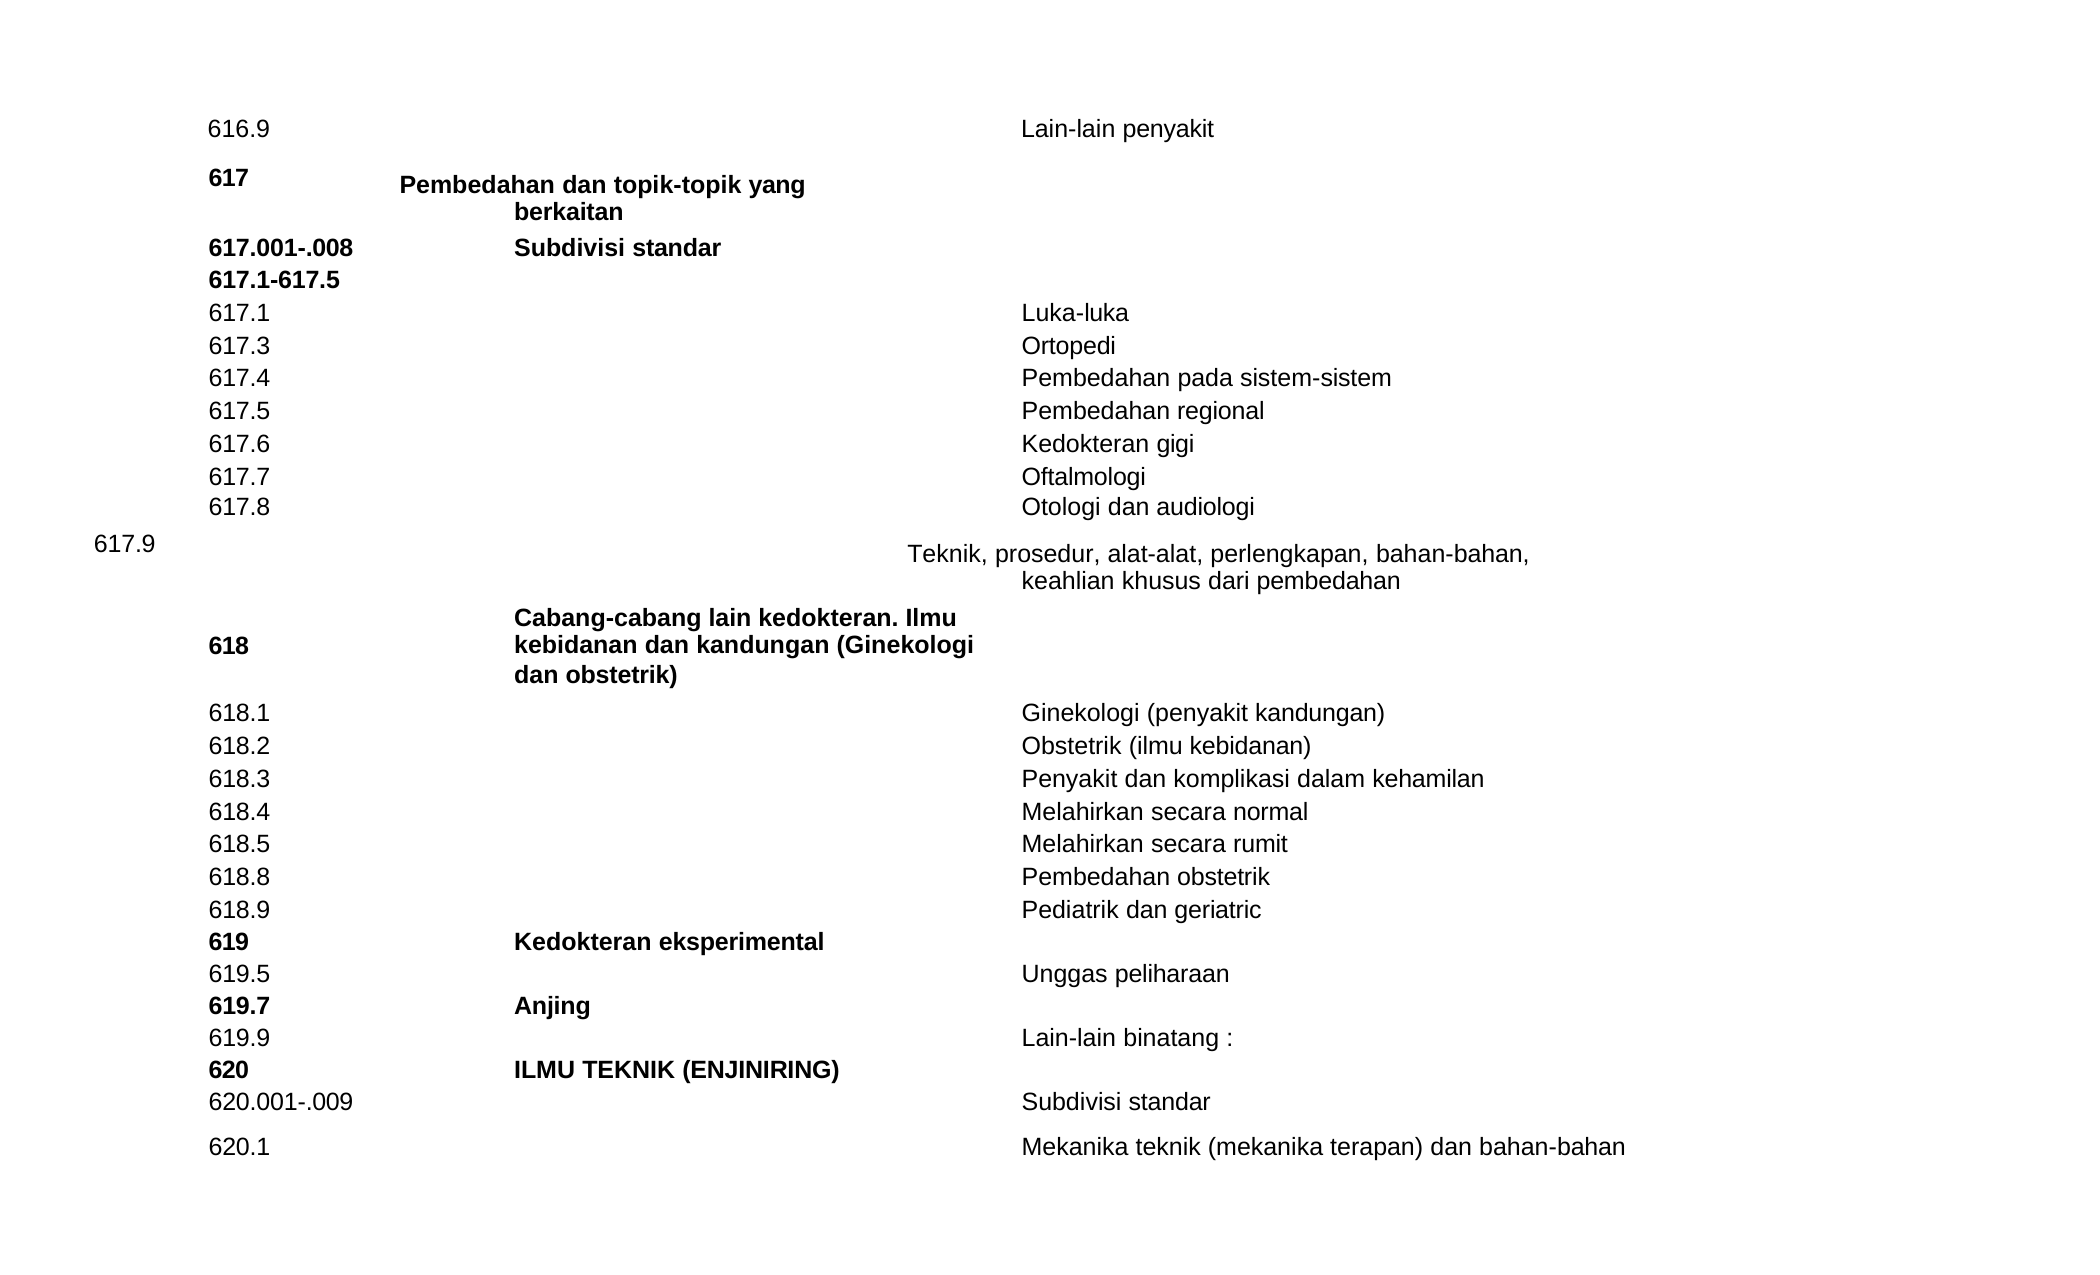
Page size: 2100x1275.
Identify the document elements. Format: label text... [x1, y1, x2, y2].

text 617.9 [94, 529, 274, 558]
text Pembedahan dan topik-topik yang [399, 170, 1885, 198]
list Lain-lain penyakit [207, 114, 1885, 143]
text Teknik, prosedur, alat-alat, perlengkapan, bahan-bahan, [907, 538, 1885, 567]
text 617 [94, 163, 249, 192]
